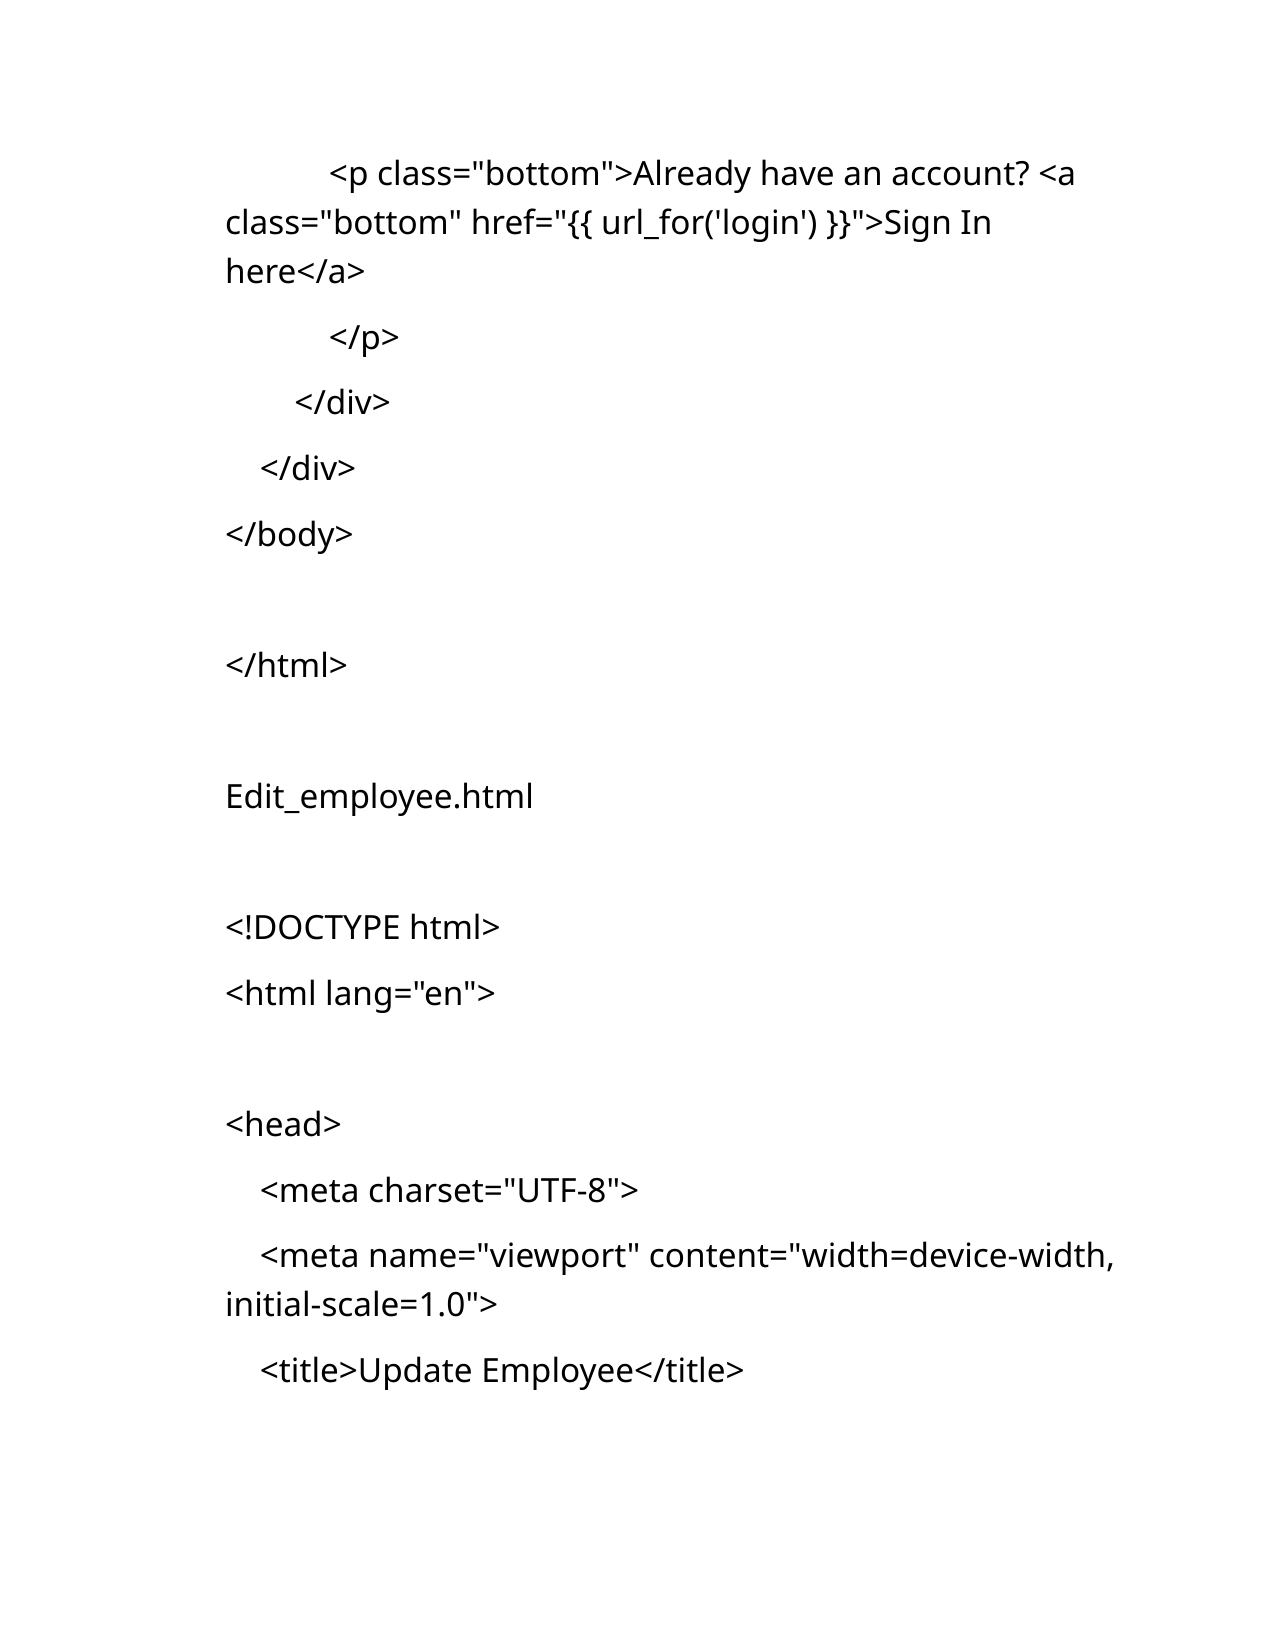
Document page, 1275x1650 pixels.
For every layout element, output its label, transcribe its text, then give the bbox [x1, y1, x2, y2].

text <head> [225, 1101, 1125, 1146]
text <!DOCTYPE html> [225, 904, 1125, 949]
text </div> [225, 445, 1125, 490]
text </p> [225, 313, 1125, 359]
text <p class="bottom">Already have an account? <a class="bottom" href="{{ url_for('login') }}">Sign In here</a> [225, 150, 1125, 293]
text </div> [225, 379, 1125, 424]
text <meta charset="UTF-8"> [225, 1167, 1125, 1212]
text <title>Update Employee</title> [225, 1347, 1125, 1392]
text </body> [225, 510, 1125, 556]
text Edit_employee.html [225, 773, 1125, 818]
text </html> [225, 642, 1125, 687]
text <meta name="viewport" content="width=device-width, initial-scale=1.0"> [225, 1232, 1125, 1327]
text <html lang="en"> [225, 970, 1125, 1015]
